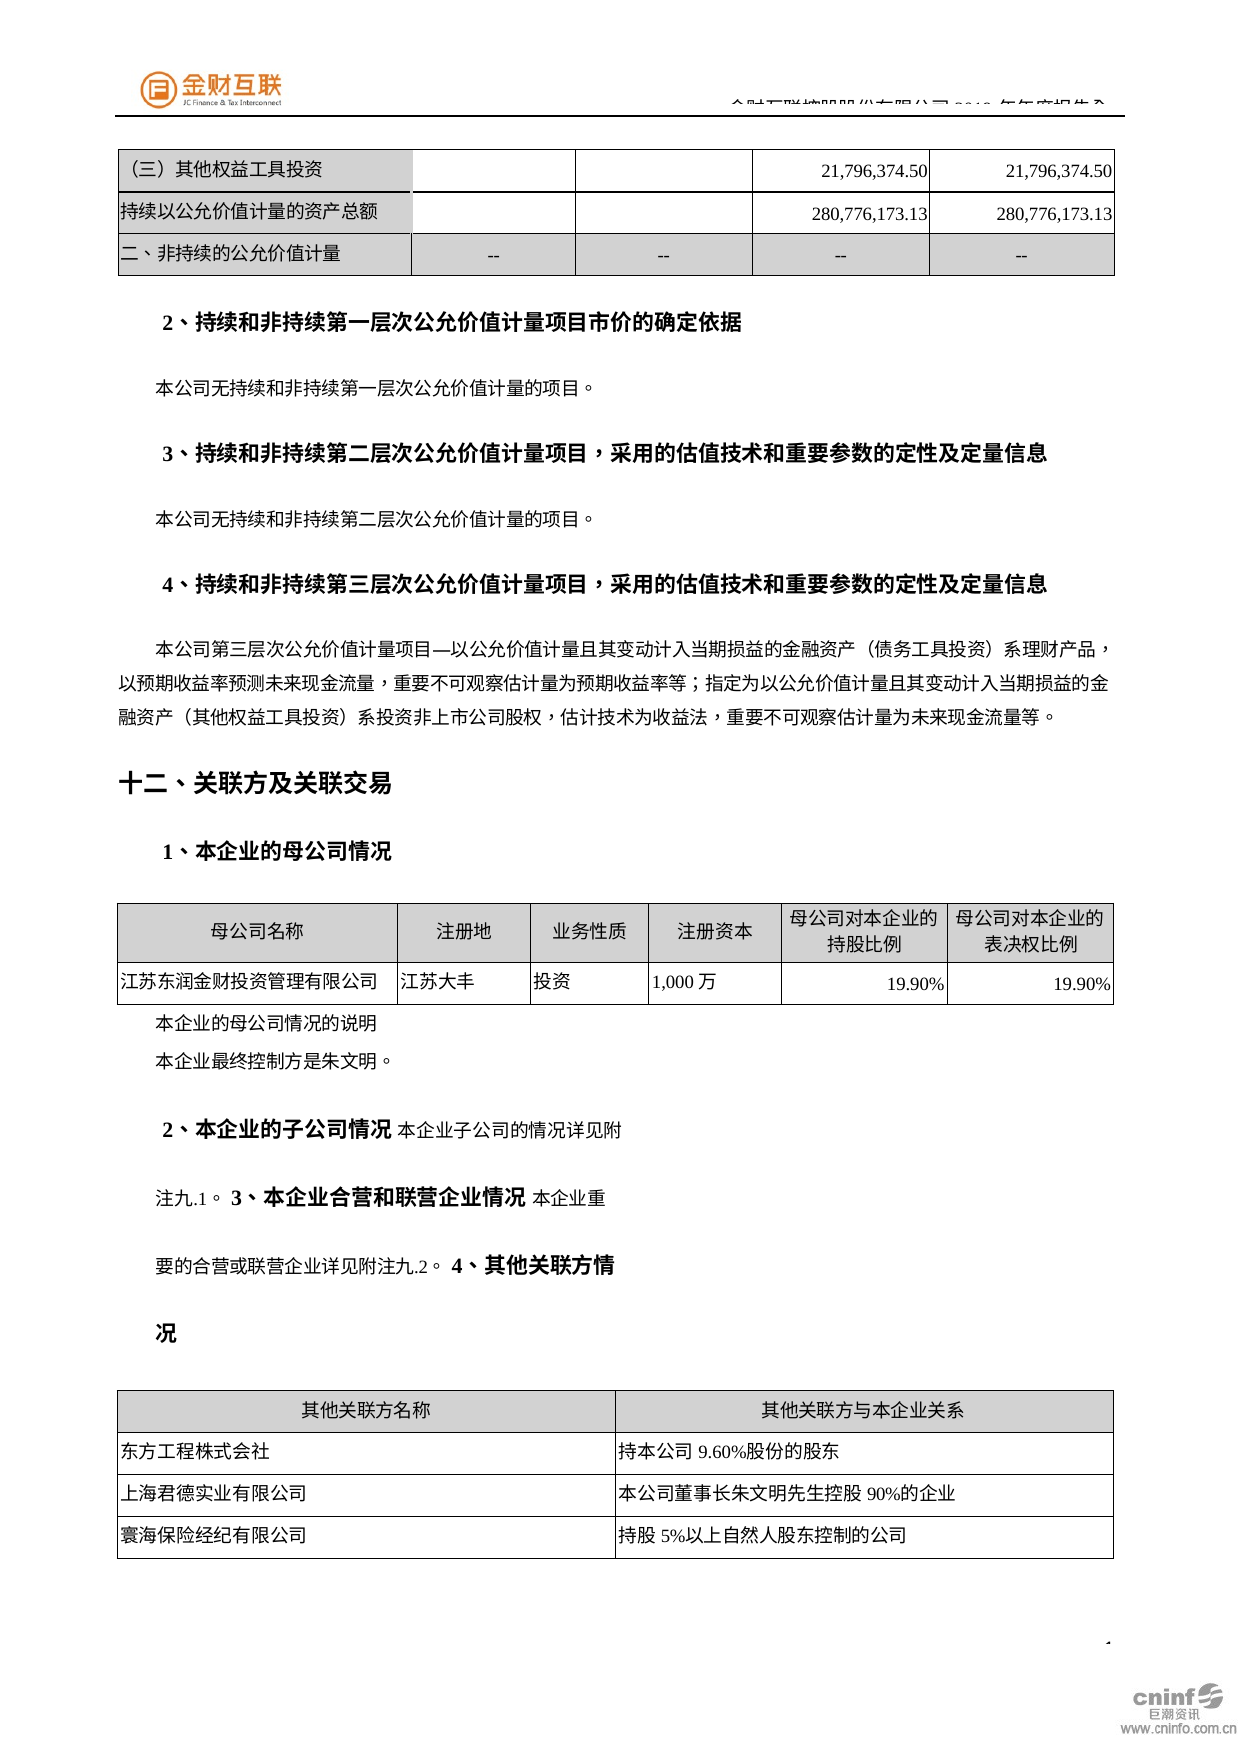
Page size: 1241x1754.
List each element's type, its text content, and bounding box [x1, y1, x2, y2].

picture [131, 57, 293, 115]
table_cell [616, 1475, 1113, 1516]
text 2、本企业的子公司情况 本企业子公司的情况详见附注九.1。 3、本企业合营和联营企业情况 本企业重要的合营或联营企业详见附注九.2。 4、其他关联方情况 [156, 1114, 623, 1348]
text 本公司无持续和非持续第二层次公允价值计量的项目。 [156, 506, 1125, 532]
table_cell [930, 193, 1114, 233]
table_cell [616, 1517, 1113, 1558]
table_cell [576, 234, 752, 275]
subtitle 1、本企业的母公司情况 [162, 836, 1125, 866]
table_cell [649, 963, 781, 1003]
text 本企业的母公司情况的说明 本企业最终控制方是朱文明。 [156, 1010, 401, 1074]
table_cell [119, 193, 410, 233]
text 本公司第三层次公允价值计量项目—以公允价值计量且其变动计入当期损益的金融资产（债务工具投资）系理财产品， 以预期收益率预测未来现金流量，重要不可观察估计量为预期收益率等；指定为以公允价值计量且其变动计入当期损益的金 融资产（其他权益工具投资）系投资非上市公司股权，估计技术为收益法，重要不可观察估计量为未来现金流量等。 [118, 637, 1125, 730]
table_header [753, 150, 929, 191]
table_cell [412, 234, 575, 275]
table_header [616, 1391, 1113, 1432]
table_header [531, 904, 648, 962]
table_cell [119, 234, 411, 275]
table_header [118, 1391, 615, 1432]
subtitle 十二、关联方及关联交易 [118, 766, 1125, 800]
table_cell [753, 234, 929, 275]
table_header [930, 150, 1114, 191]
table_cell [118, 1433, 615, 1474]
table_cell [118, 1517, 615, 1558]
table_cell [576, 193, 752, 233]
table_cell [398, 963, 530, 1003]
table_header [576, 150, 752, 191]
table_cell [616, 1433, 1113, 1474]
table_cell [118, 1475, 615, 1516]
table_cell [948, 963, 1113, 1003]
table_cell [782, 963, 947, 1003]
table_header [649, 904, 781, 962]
subtitle 4、持续和非持续第三层次公允价值计量项目，采用的估值技术和重要参数的定性及定量信息 [162, 569, 1125, 599]
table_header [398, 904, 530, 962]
text 本公司无持续和非持续第一层次公允价值计量的项目。 [156, 375, 1125, 401]
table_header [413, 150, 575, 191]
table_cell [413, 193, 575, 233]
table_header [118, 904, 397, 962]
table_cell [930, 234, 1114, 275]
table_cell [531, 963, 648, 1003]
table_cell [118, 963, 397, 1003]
subtitle 2、持续和非持续第一层次公允价值计量项目市价的确定依据 [162, 307, 1125, 337]
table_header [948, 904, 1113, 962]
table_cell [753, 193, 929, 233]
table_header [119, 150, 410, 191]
subtitle 3、持续和非持续第二层次公允价值计量项目，采用的估值技术和重要参数的定性及定量信息 [162, 438, 1125, 468]
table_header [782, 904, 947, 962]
picture [1115, 1680, 1240, 1737]
